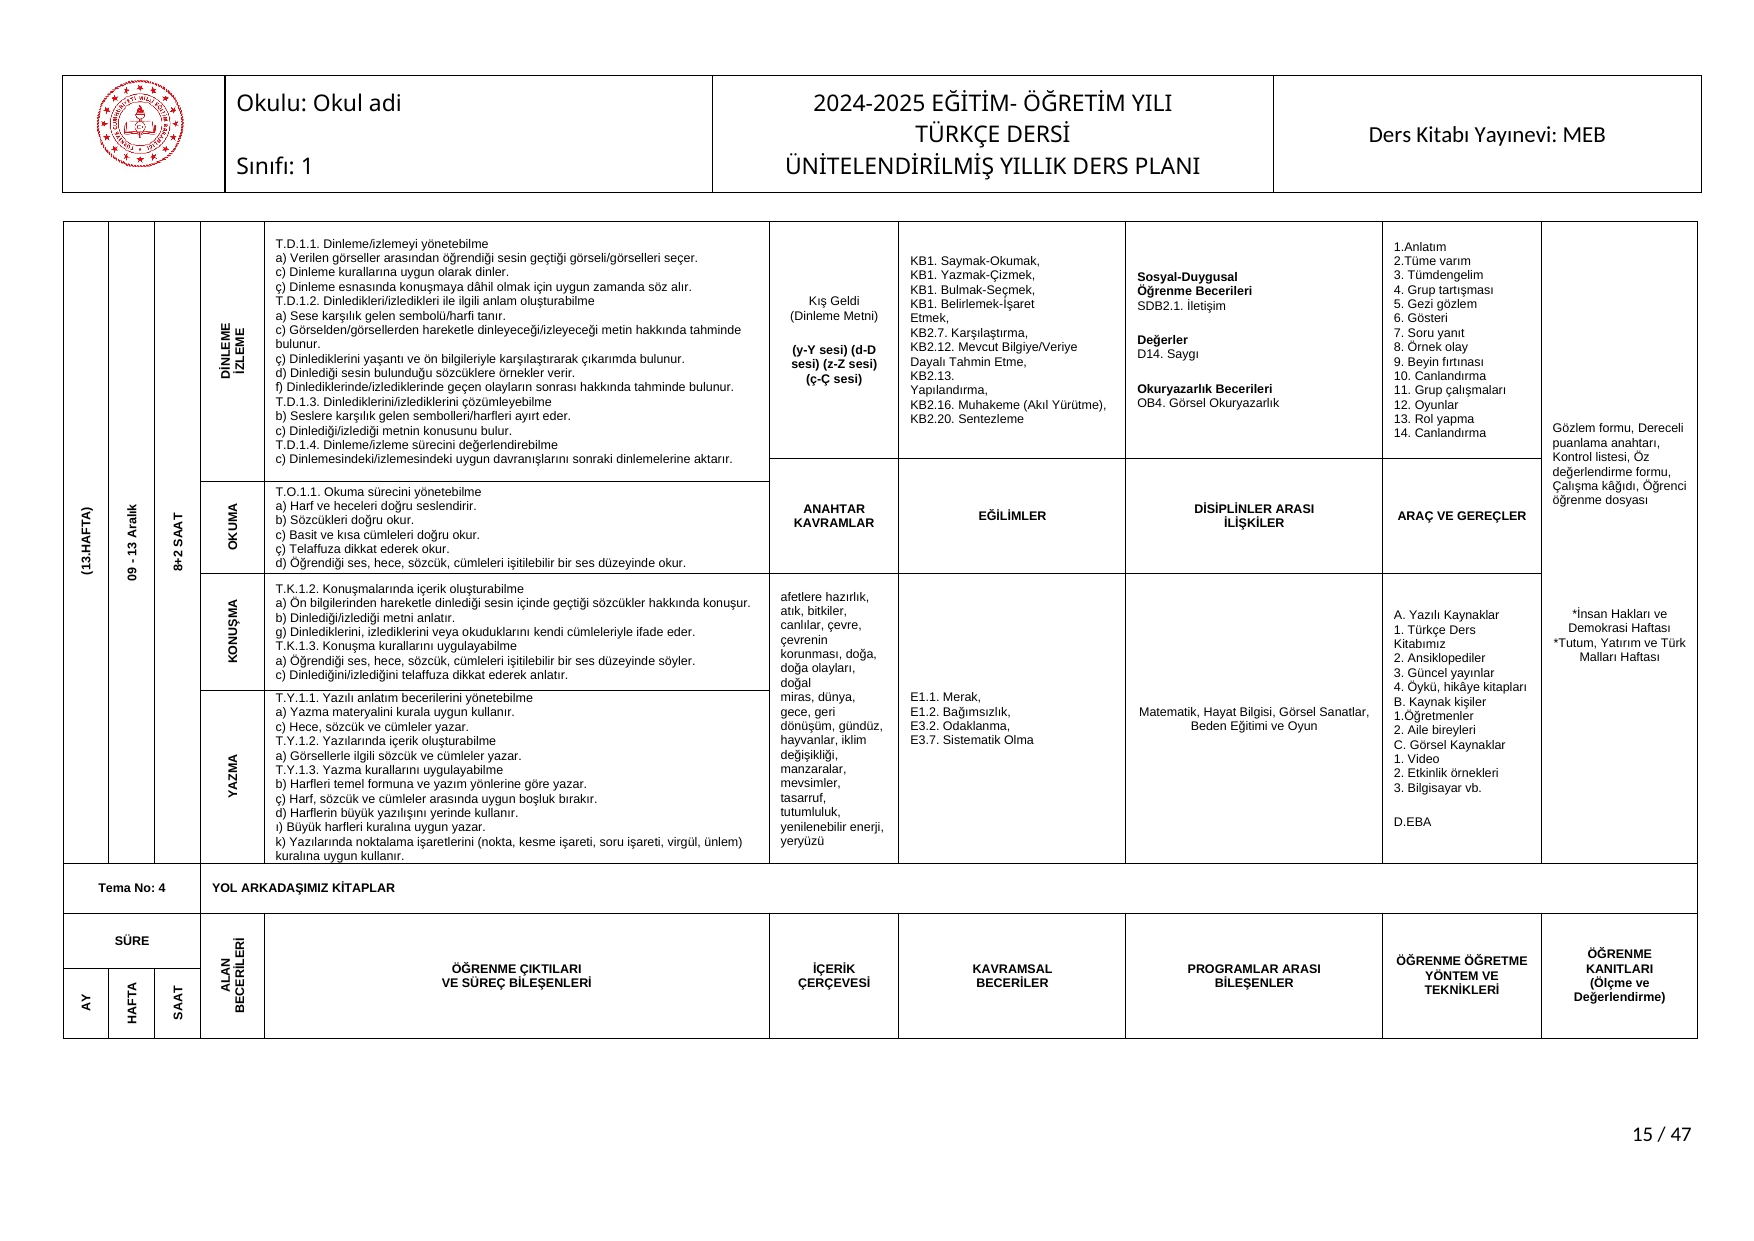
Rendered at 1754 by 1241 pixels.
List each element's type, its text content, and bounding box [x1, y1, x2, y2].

table_cell KAVRAMSAL BECERİLER [899, 914, 1125, 1038]
table_cell DİNLEME İZLEME [201, 222, 264, 481]
table_cell 09 - 13 Aralık [109, 222, 154, 863]
table_cell ÖĞRENME ÇIKTILARI VE SÜREÇ BİLEŞENLERİ [265, 914, 769, 1038]
table_cell SÜRE [64, 914, 200, 968]
table_cell Tema No: 4 [64, 864, 200, 912]
table_cell T.O.1.1. Okuma sürecini yönetebilme a) Harf ve heceleri doğru seslendirir. b) Sözcükleri doğru okur. c) Basit ve kısa cümleleri doğru okur. ç) Telaffuza dikkat ederek okur. d) Öğrendiği ses, hece, sözcük, cümleleri işitilebilir bir ses düzeyinde okur. [265, 482, 769, 573]
table_cell 8+2 SAAT [155, 222, 200, 863]
table_cell AY [64, 969, 108, 1038]
table_cell Gözlem formu, Dereceli puanlama anahtarı, Kontrol listesi, Öz değerlendirme formu, Çalışma kâğıdı, Öğrenci öğrenme dosyası *İnsan Hakları ve Demokrasi Haftası *Tutum, Yatırım ve Türk Malları Haftası [1542, 222, 1697, 863]
table_cell Kış Geldi (Dinleme Metni) (y-Y sesi) (d-D sesi) (z-Z sesi) (ç-Ç sesi) [770, 222, 898, 457]
table_cell SAAT [155, 969, 200, 1038]
picture [76, 76, 201, 173]
table_cell ARAÇ VE GEREÇLER [1383, 459, 1541, 573]
table_cell T.Y.1.1. Yazılı anlatım becerilerini yönetebilme a) Yazma materyalini kurala uygun kullanır. c) Hece, sözcük ve cümleler yazar. T.Y.1.2. Yazılarında içerik oluşturabilme a) Görsellerle ilgili sözcük ve cümleler yazar. T.Y.1.3. Yazma kurallarını uygulayabilme b) Harfleri temel formuna ve yazım yönlerine göre yazar. ç) Harf, sözcük ve cümleler arasında uygun boşluk bırakır. d) Harflerin büyük yazılışını yerinde kullanır. ı) Büyük harfleri kuralına uygun yazar. k) Yazılarında noktalama işaretlerini (nokta, kesme işareti, soru işareti, virgül, ünlem) kuralına uygun kullanır. [265, 691, 769, 863]
table_cell A. Yazılı Kaynaklar 1. Türkçe Ders Kitabımız 2. Ansiklopediler 3. Güncel yayınlar 4. Öykü, hikâye kitapları B. Kaynak kişiler 1.Öğretmenler 2. Aile bireyleri C. Görsel Kaynaklar 1. Video 2. Etkinlik örnekleri 3. Bilgisayar vb. D.EBA [1383, 574, 1541, 863]
table_cell E1.1. Merak, E1.2. Bağımsızlık, E3.2. Odaklanma, E3.7. Sistematik Olma [899, 574, 1125, 863]
table_cell KB1. Saymak-Okumak, KB1. Yazmak-Çizmek, KB1. Bulmak-Seçmek, KB1. Belirlemek-İşaret Etmek, KB2.7. Karşılaştırma, KB2.12. Mevcut Bilgiye/Veriye Dayalı Tahmin Etme, KB2.13. Yapılandırma, KB2.16. Muhakeme (Akıl Yürütme), KB2.20. Sentezleme [899, 222, 1125, 457]
table_cell Sosyal-Duygusal Öğrenme Becerileri SDB2.1. İletişim Değerler D14. Saygı Okuryazarlık Becerileri OB4. Görsel Okuryazarlık [1126, 222, 1382, 457]
table_cell ALAN BECERİLERİ [201, 914, 264, 1038]
table_cell İÇERİK ÇERÇEVESİ [770, 914, 898, 1038]
table_cell ÖĞRENME KANITLARI (Ölçme ve Değerlendirme) [1542, 914, 1697, 1038]
table_cell PROGRAMLAR ARASI BİLEŞENLER [1126, 914, 1382, 1038]
table_cell OKUMA [201, 482, 264, 573]
table_cell YOL ARKADAŞIMIZ KİTAPLAR [201, 864, 1697, 912]
table_cell YAZMA [201, 691, 264, 863]
table_cell ANAHTAR KAVRAMLAR [770, 459, 898, 573]
table_cell (13.HAFTA) [64, 222, 108, 863]
table_cell KONUŞMA [201, 574, 264, 689]
table_cell T.D.1.1. Dinleme/izlemeyi yönetebilme a) Verilen görseller arasından öğrendiği sesin geçtiği görseli/görselleri seçer. c) Dinleme kurallarına uygun olarak dinler. ç) Dinleme esnasında konuşmaya dâhil olmak için uygun zamanda söz alır. T.D.1.2. Dinledikleri/izledikleri ile ilgili anlam oluşturabilme a) Sese karşılık gelen sembolü/harfi tanır. c) Görselden/görsellerden hareketle dinleyeceği/izleyeceği metin hakkında tahminde bulunur. ç) Dinlediklerini yaşantı ve ön bilgileriyle karşılaştırarak çıkarımda bulunur. d) Dinlediği sesin bulunduğu sözcüklere örnekler verir. f) Dinlediklerinde/izlediklerinde geçen olayların sonrası hakkında tahminde bulunur. T.D.1.3. Dinlediklerini/izlediklerini çözümleyebilme b) Seslere karşılık gelen sembolleri/harfleri ayırt eder. c) Dinlediği/izlediği metnin konusunu bulur. T.D.1.4. Dinleme/izleme sürecini değerlendirebilme c) Dinlemesindeki/izlemesindeki uygun davranışlarını sonraki dinlemelerine aktarır. [265, 222, 769, 481]
table_cell ÖĞRENME ÖĞRETME YÖNTEM VE TEKNİKLERİ [1383, 914, 1541, 1038]
table_cell 1.Anlatım 2.Tüme varım 3. Tümdengelim 4. Grup tartışması 5. Gezi gözlem 6. Gösteri 7. Soru yanıt 8. Örnek olay 9. Beyin fırtınası 10. Canlandırma 11. Grup çalışmaları 12. Oyunlar 13. Rol yapma 14. Canlandırma [1383, 222, 1541, 457]
table_cell Matematik, Hayat Bilgisi, Görsel Sanatlar, Beden Eğitimi ve Oyun [1126, 574, 1382, 863]
table_cell T.K.1.2. Konuşmalarında içerik oluşturabilme a) Ön bilgilerinden hareketle dinlediği sesin içinde geçtiği sözcükler hakkında konuşur. b) Dinlediği/izlediği metni anlatır. g) Dinlediklerini, izlediklerini veya okuduklarını kendi cümleleriyle ifade eder. T.K.1.3. Konuşma kurallarını uygulayabilme a) Öğrendiği ses, hece, sözcük, cümleleri işitilebilir bir ses düzeyinde söyler. c) Dinlediğini/izlediğini telaffuza dikkat ederek anlatır. [265, 574, 769, 689]
table_cell DİSİPLİNLER ARASI İLİŞKİLER [1126, 459, 1382, 573]
table_cell HAFTA [109, 969, 154, 1038]
table_cell afetlere hazırlık, atık, bitkiler, canlılar, çevre, çevrenin korunması, doğa, doğa olayları, doğal miras, dünya, gece, geri dönüşüm, gündüz, hayvanlar, iklim değişikliği, manzaralar, mevsimler, tasarruf, tutumluluk, yenilenebilir enerji, yeryüzü [770, 574, 898, 863]
table_cell EĞİLİMLER [899, 459, 1125, 573]
